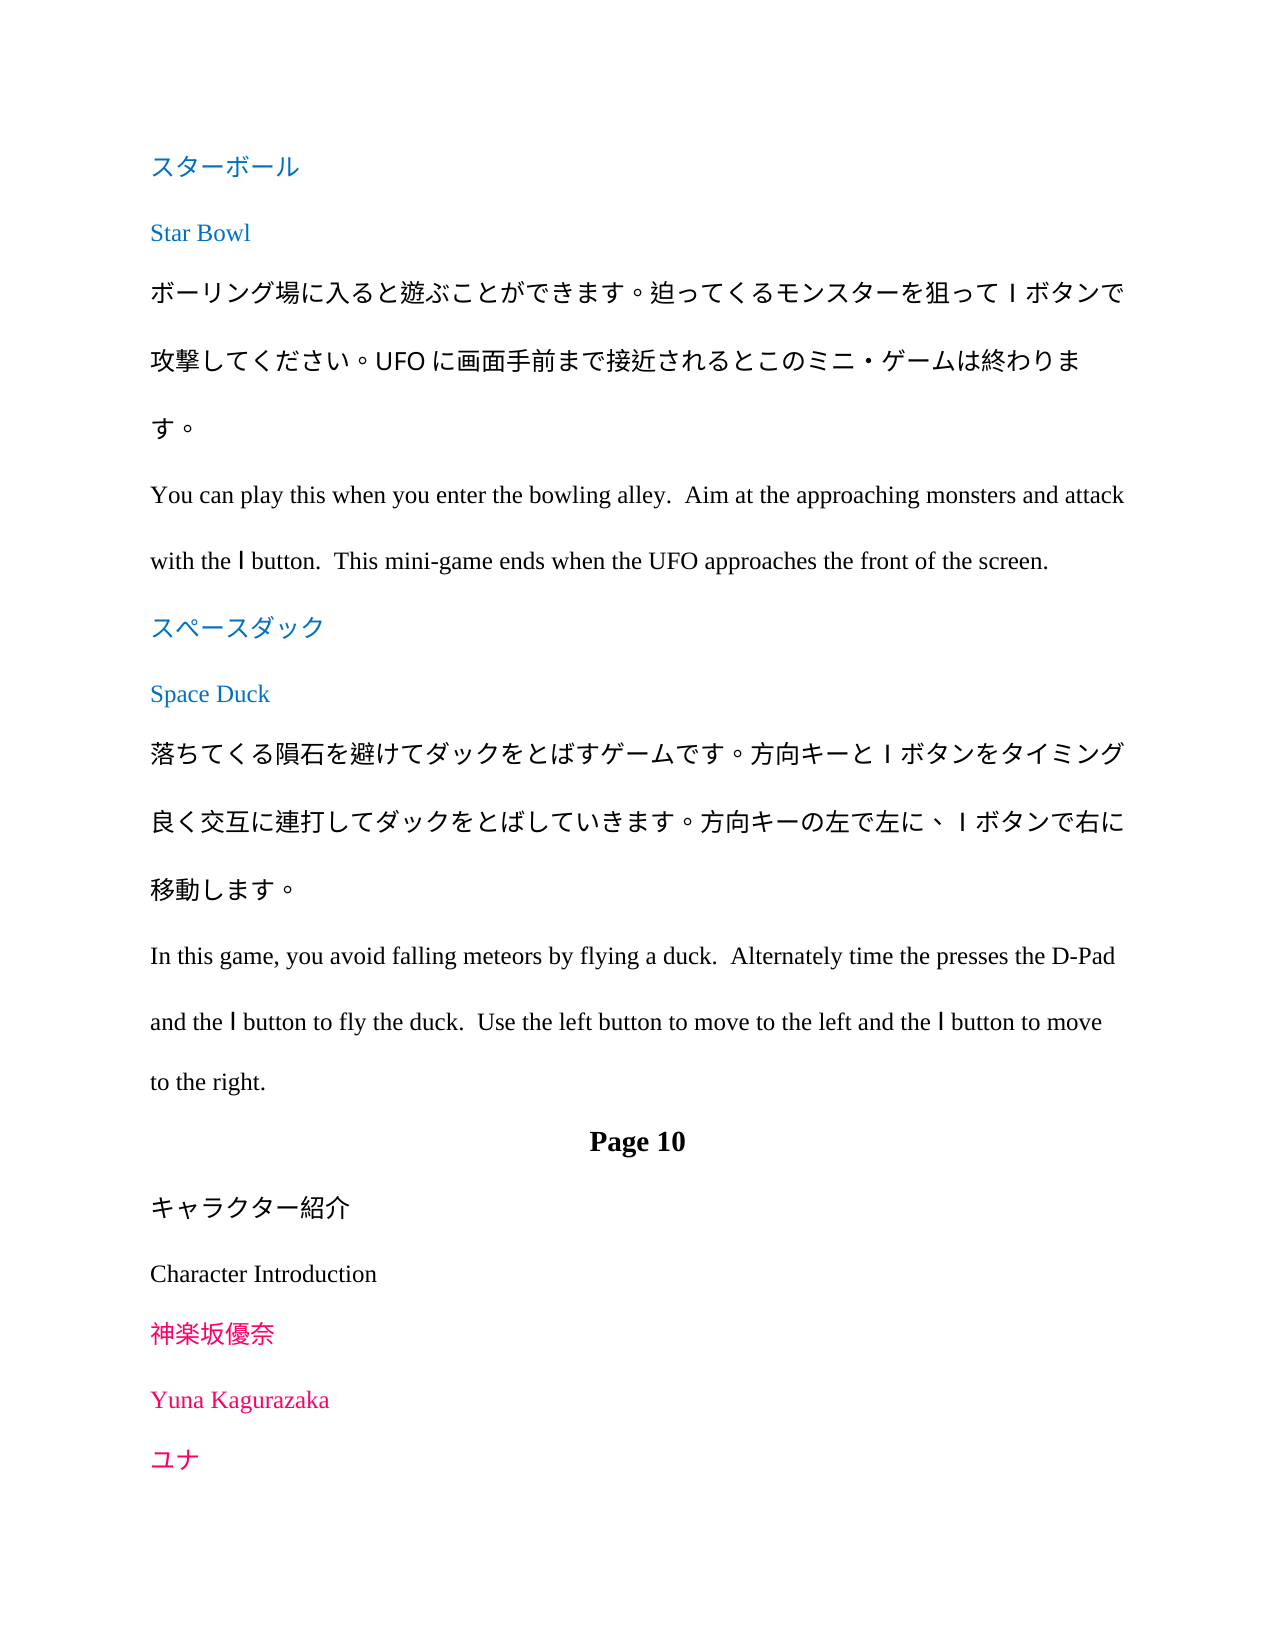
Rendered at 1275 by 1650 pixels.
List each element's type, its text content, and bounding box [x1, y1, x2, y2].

text Star Bowl [150, 218, 1125, 247]
text 神楽坂優奈 [150, 1317, 1125, 1351]
text In this game, you avoid falling meteors by flying a duck. Alternately time the presses the D-Pad and the Ⅰ button to fly the duck. Use the left button to move to the left and the Ⅰ button to move to the right. [150, 941, 1125, 1095]
text ユナ [150, 1442, 1125, 1476]
text 落ちてくる隕石を避けてダックをとばすゲームです。方向キーとⅠボタンをタイミング良く交互に連打してダックをとばしていきます。方向キーの左で左に、Ⅰボタンで右に移動します。 [150, 737, 1125, 907]
text Character Introduction [150, 1259, 1125, 1288]
text Space Duck [150, 679, 1125, 708]
text キャラクター紹介 [150, 1191, 1125, 1225]
text Page 10 [150, 1124, 1125, 1158]
text Yuna Kagurazaka [150, 1385, 1125, 1414]
text You can play this when you enter the bowling alley. Aim at the approaching monsters and attack with the Ⅰ button. This mini-game ends when the UFO approaches the front of the screen. [150, 480, 1125, 577]
text スターボール [150, 150, 1125, 184]
text スぺースダック [150, 611, 1125, 645]
text ボーリング場に入ると遊ぶことができます。迫ってくるモンスターを狙ってⅠボタンで攻撃してください。UFOに画面手前まで接近されるとこのミニ・ゲームは終わります。 [150, 276, 1125, 446]
